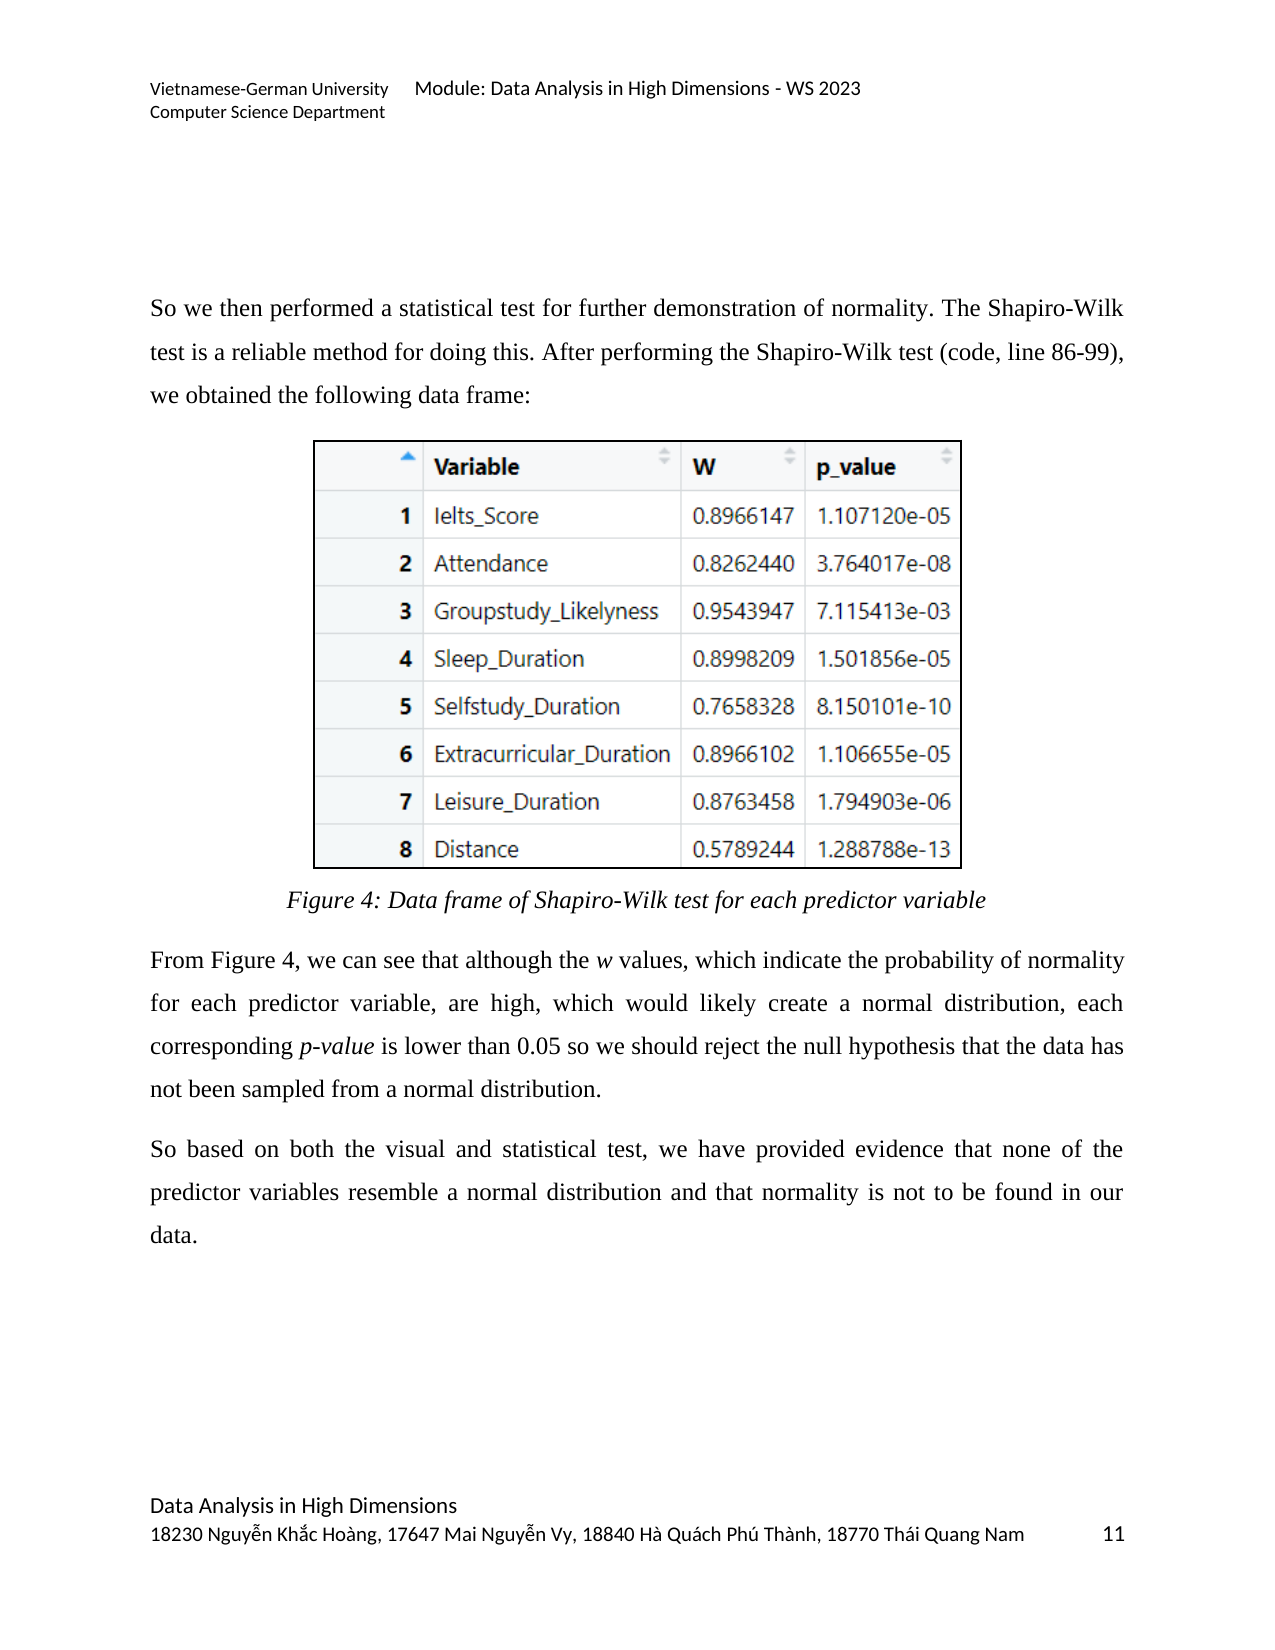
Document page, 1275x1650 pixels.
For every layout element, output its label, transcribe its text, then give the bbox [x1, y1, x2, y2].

picture [315, 442, 960, 867]
text Figure 4: Data frame of Shapiro-Wilk test for each predictor variable [150, 885, 1125, 914]
text So we then performed a statistical test for further demonstration of normality. The Shapiro-Wilk test is a reliable method for doing this. After performing the Shapiro-Wilk test (code, line 86-99), we obtained the following data frame: [150, 293, 1125, 408]
text So based on both the visual and statistical test, we have provided evidence that none of the predictor variables resemble a normal distribution and that normality is not to be found in our data. [150, 1134, 1125, 1249]
text From Figure 4, we can see that although the w values, which indicate the probability of normality for each predictor variable, are high, which would likely create a normal distribution, each corresponding p-value is lower than 0.05 so we should reject the null hypothesis that the data has not been sampled from a normal distribution. [150, 945, 1125, 1103]
